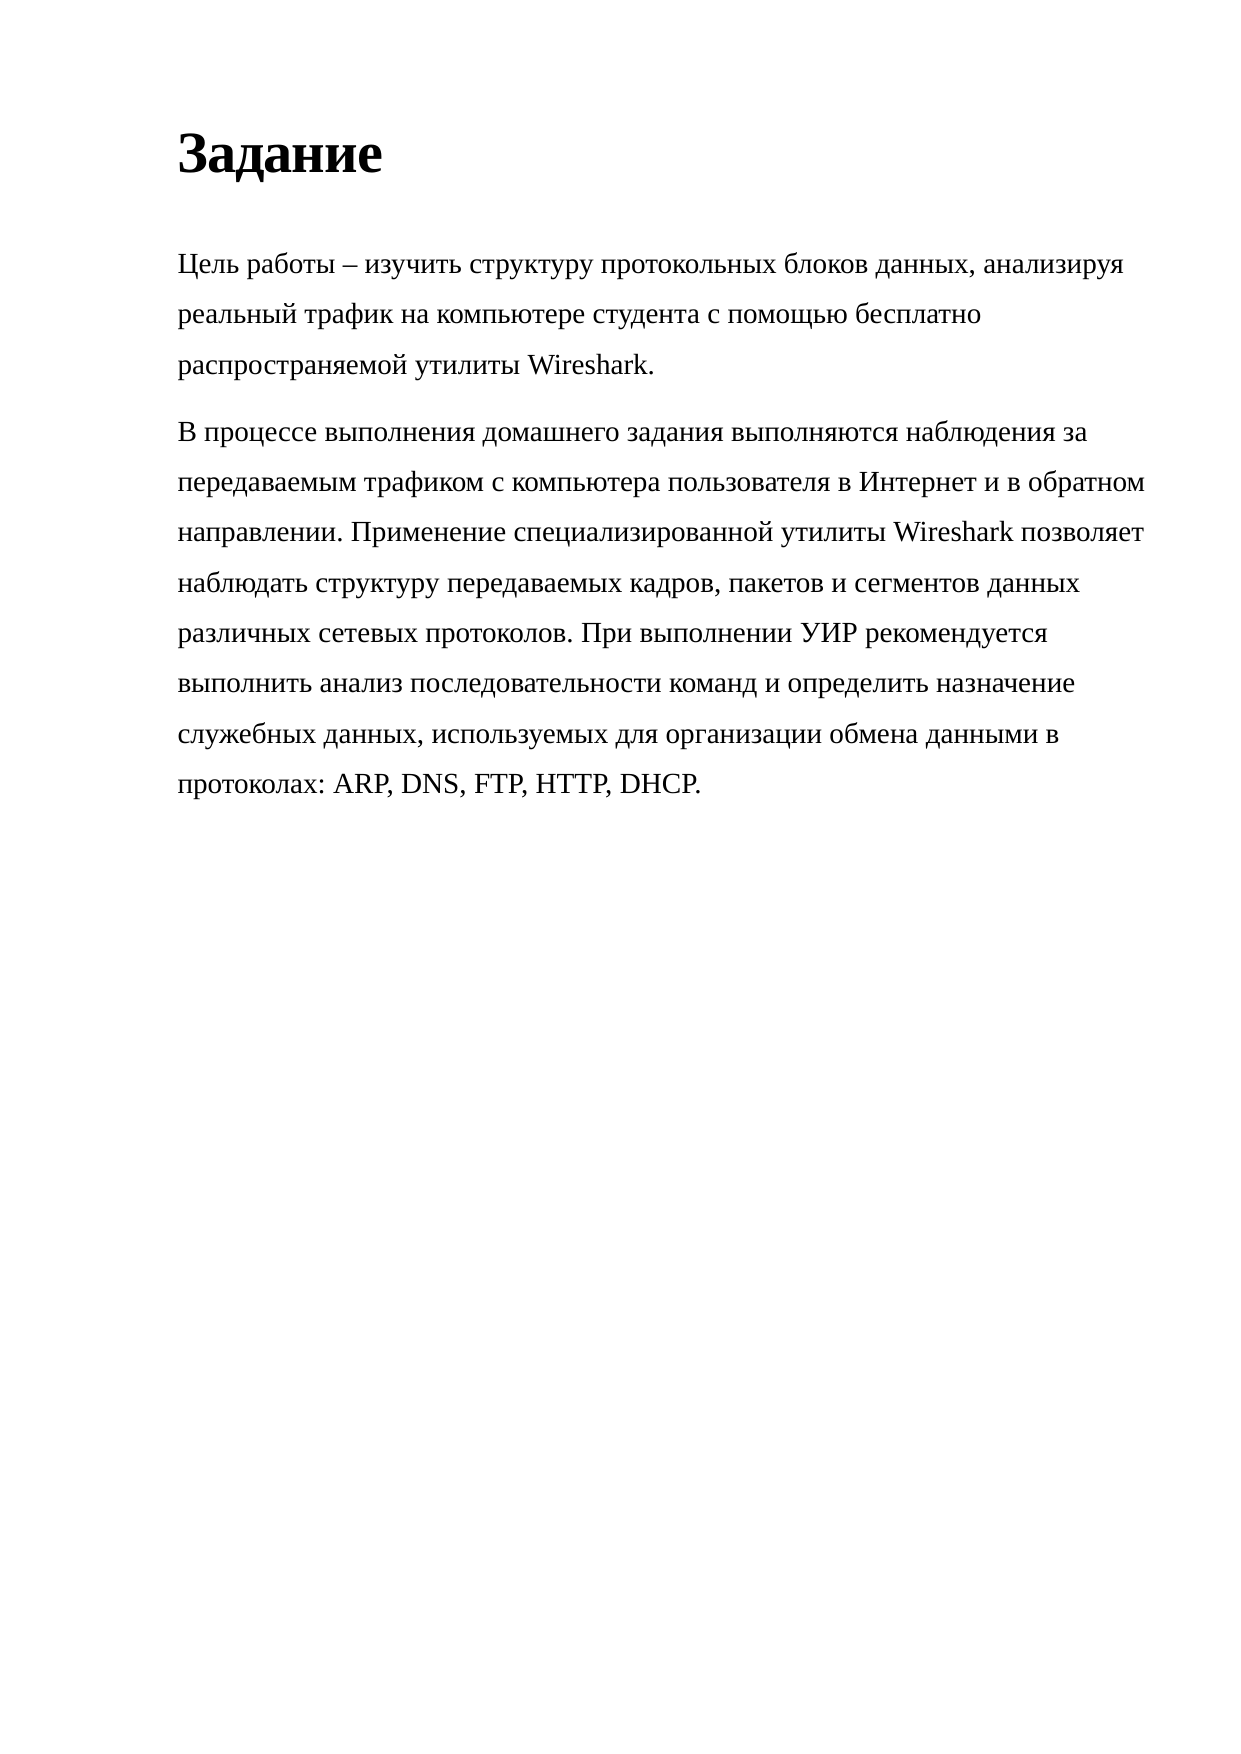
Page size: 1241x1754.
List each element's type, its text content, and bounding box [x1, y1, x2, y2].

title Задание [177, 118, 1152, 185]
text В процессе выполнения домашнего задания выполняются наблюдения за передаваемым трафиком с компьютера пользователя в Интернет и в обратном направлении. Применение специализированной утилиты Wireshark позволяет наблюдать структуру передаваемых кадров, пакетов и сегментов данных различных сетевых протоколов. При выполнении УИР рекомендуется выполнить анализ последовательности команд и определить назначение служебных данных, используемых для организации обмена данными в протоколах: ARP, DNS, FTP, HTTP, DHCP. [177, 414, 1152, 800]
text Цель работы – изучить структуру протокольных блоков данных, анализируя реальный трафик на компьютере студента с помощью бесплатно распространяемой утилиты Wireshark. [177, 246, 1152, 381]
